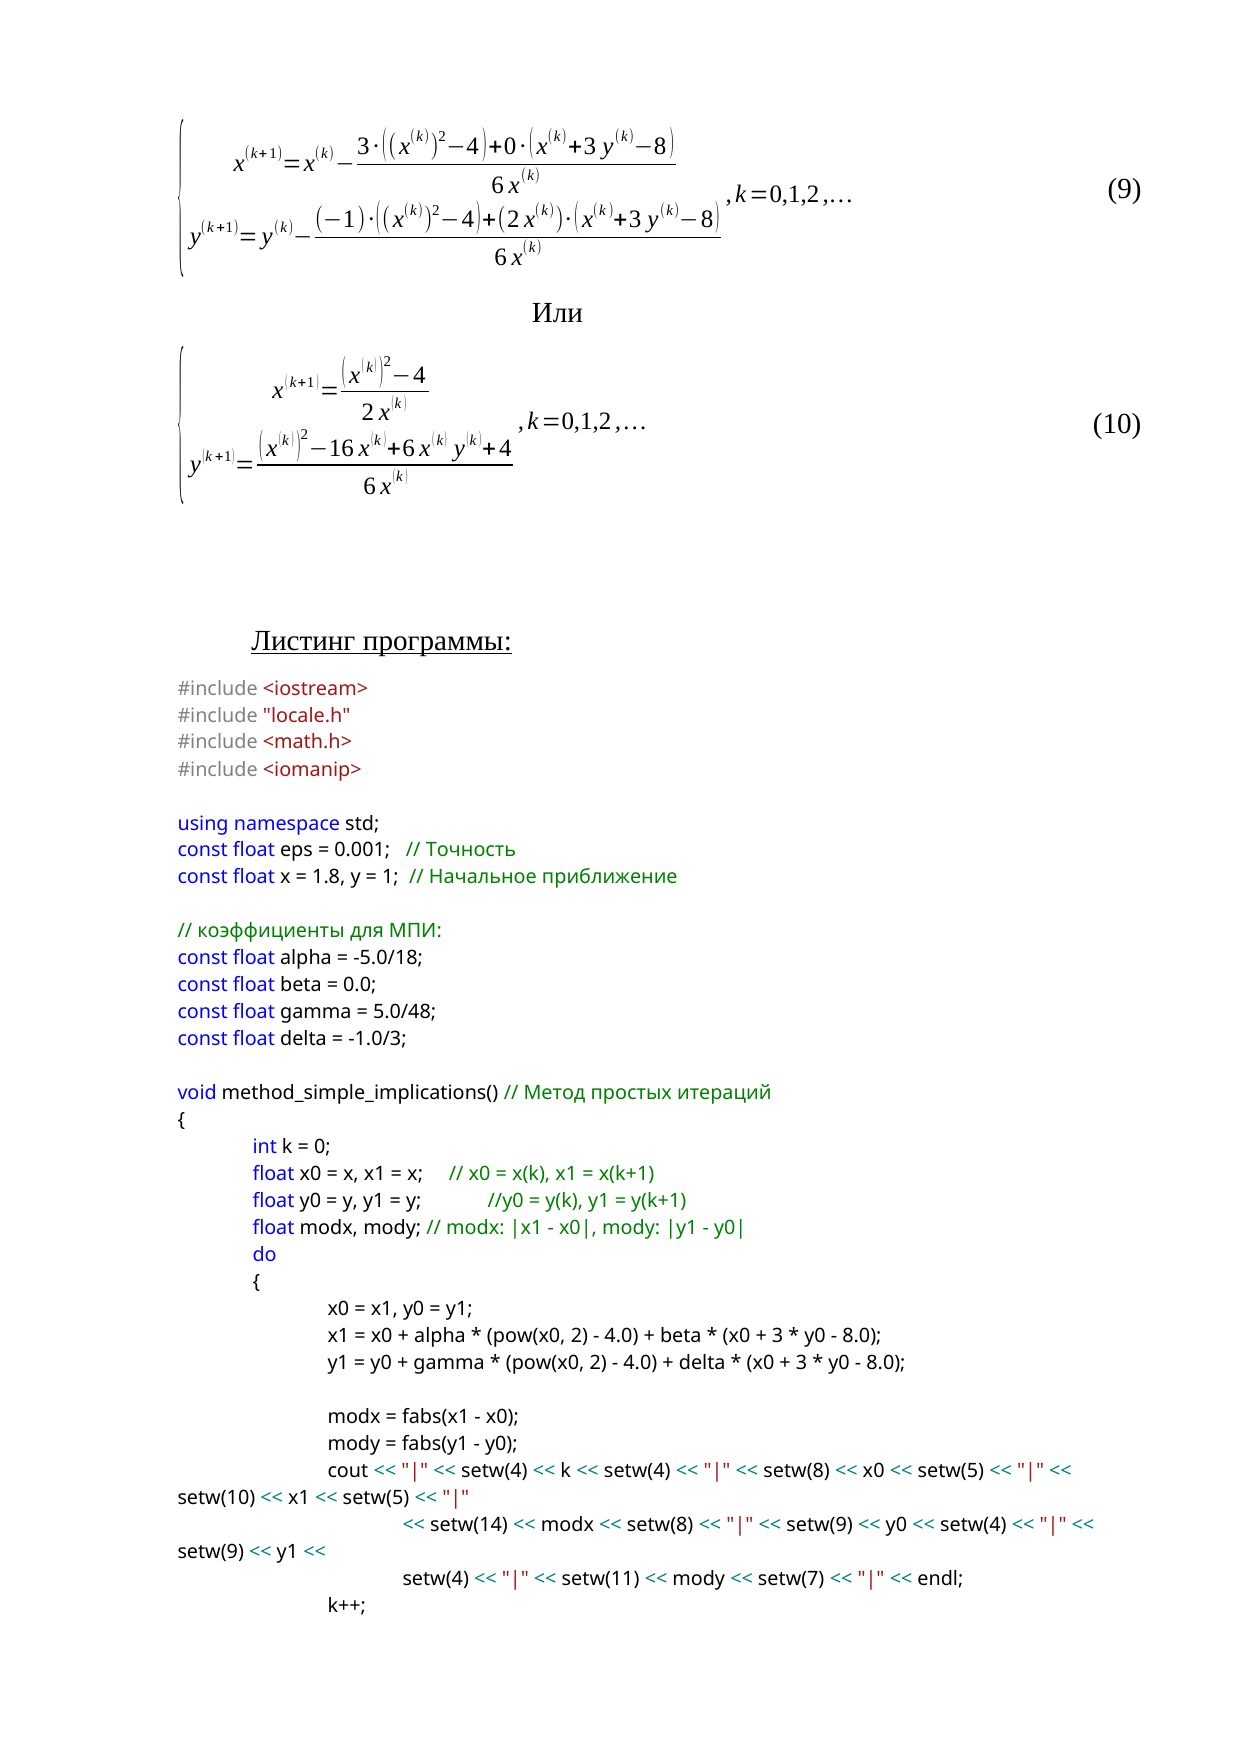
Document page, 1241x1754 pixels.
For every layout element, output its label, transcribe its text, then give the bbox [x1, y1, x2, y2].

text const float delta = -1.0/3; [177, 1024, 1152, 1052]
text const float alpha = -5.0/18; [177, 944, 1152, 971]
text const float x = 1.8, y = 1; // Начальное приближение [177, 863, 1152, 890]
text x1 = x0 + alpha * (pow(x0, 2) - 4.0) + beta * (x0 + 3 * y0 - 8.0); [177, 1321, 1152, 1348]
text #include <math.h> [177, 728, 1152, 755]
text Или [177, 295, 1152, 329]
text #include <iostream> [177, 674, 1152, 701]
text (10) [177, 346, 1152, 506]
text { [177, 1267, 1152, 1294]
text const float beta = 0.0; [177, 971, 1152, 998]
text << setw(14) << modx << setw(8) << "|" << setw(9) << y0 << setw(4) << "|" << setw(9) << y1 << [177, 1510, 1152, 1564]
text setw(4) << "|" << setw(11) << mody << setw(7) << "|" << endl; [177, 1564, 1152, 1591]
text k++; [177, 1591, 1152, 1618]
text x0 = x1, y0 = y1; [177, 1294, 1152, 1321]
text y1 = y0 + gamma * (pow(x0, 2) - 4.0) + delta * (x0 + 3 * y0 - 8.0); [177, 1348, 1152, 1375]
text cout << "|" << setw(4) << k << setw(4) << "|" << setw(8) << x0 << setw(5) << "|" << setw(10) << x1 << setw(5) << "|" [177, 1456, 1152, 1510]
text float modx, mody; // modx: |x1 - x0|, mody: |y1 - y0| [177, 1213, 1152, 1240]
text { [177, 1106, 1152, 1132]
text const float eps = 0.001; // Точность [177, 836, 1152, 863]
text mody = fabs(y1 - y0); [177, 1429, 1152, 1456]
text // коэффициенты для МПИ: [177, 917, 1152, 944]
text #include <iomanip> [177, 755, 1152, 782]
text #include "locale.h" [177, 701, 1152, 728]
text int k = 0; [177, 1132, 1152, 1159]
text Листинг программы: [177, 623, 1152, 657]
text float y0 = y, y1 = y; //y0 = y(k), y1 = y(k+1) [177, 1186, 1152, 1213]
text const float gamma = 5.0/48; [177, 998, 1152, 1024]
text float x0 = x, x1 = x; // x0 = x(k), x1 = x(k+1) [177, 1159, 1152, 1186]
text do [177, 1240, 1152, 1267]
text using namespace std; [177, 809, 1152, 836]
text void method_simple_implications() // Метод простых итераций [177, 1078, 1152, 1106]
text (9) [177, 118, 1152, 278]
text modx = fabs(x1 - x0); [177, 1402, 1152, 1429]
